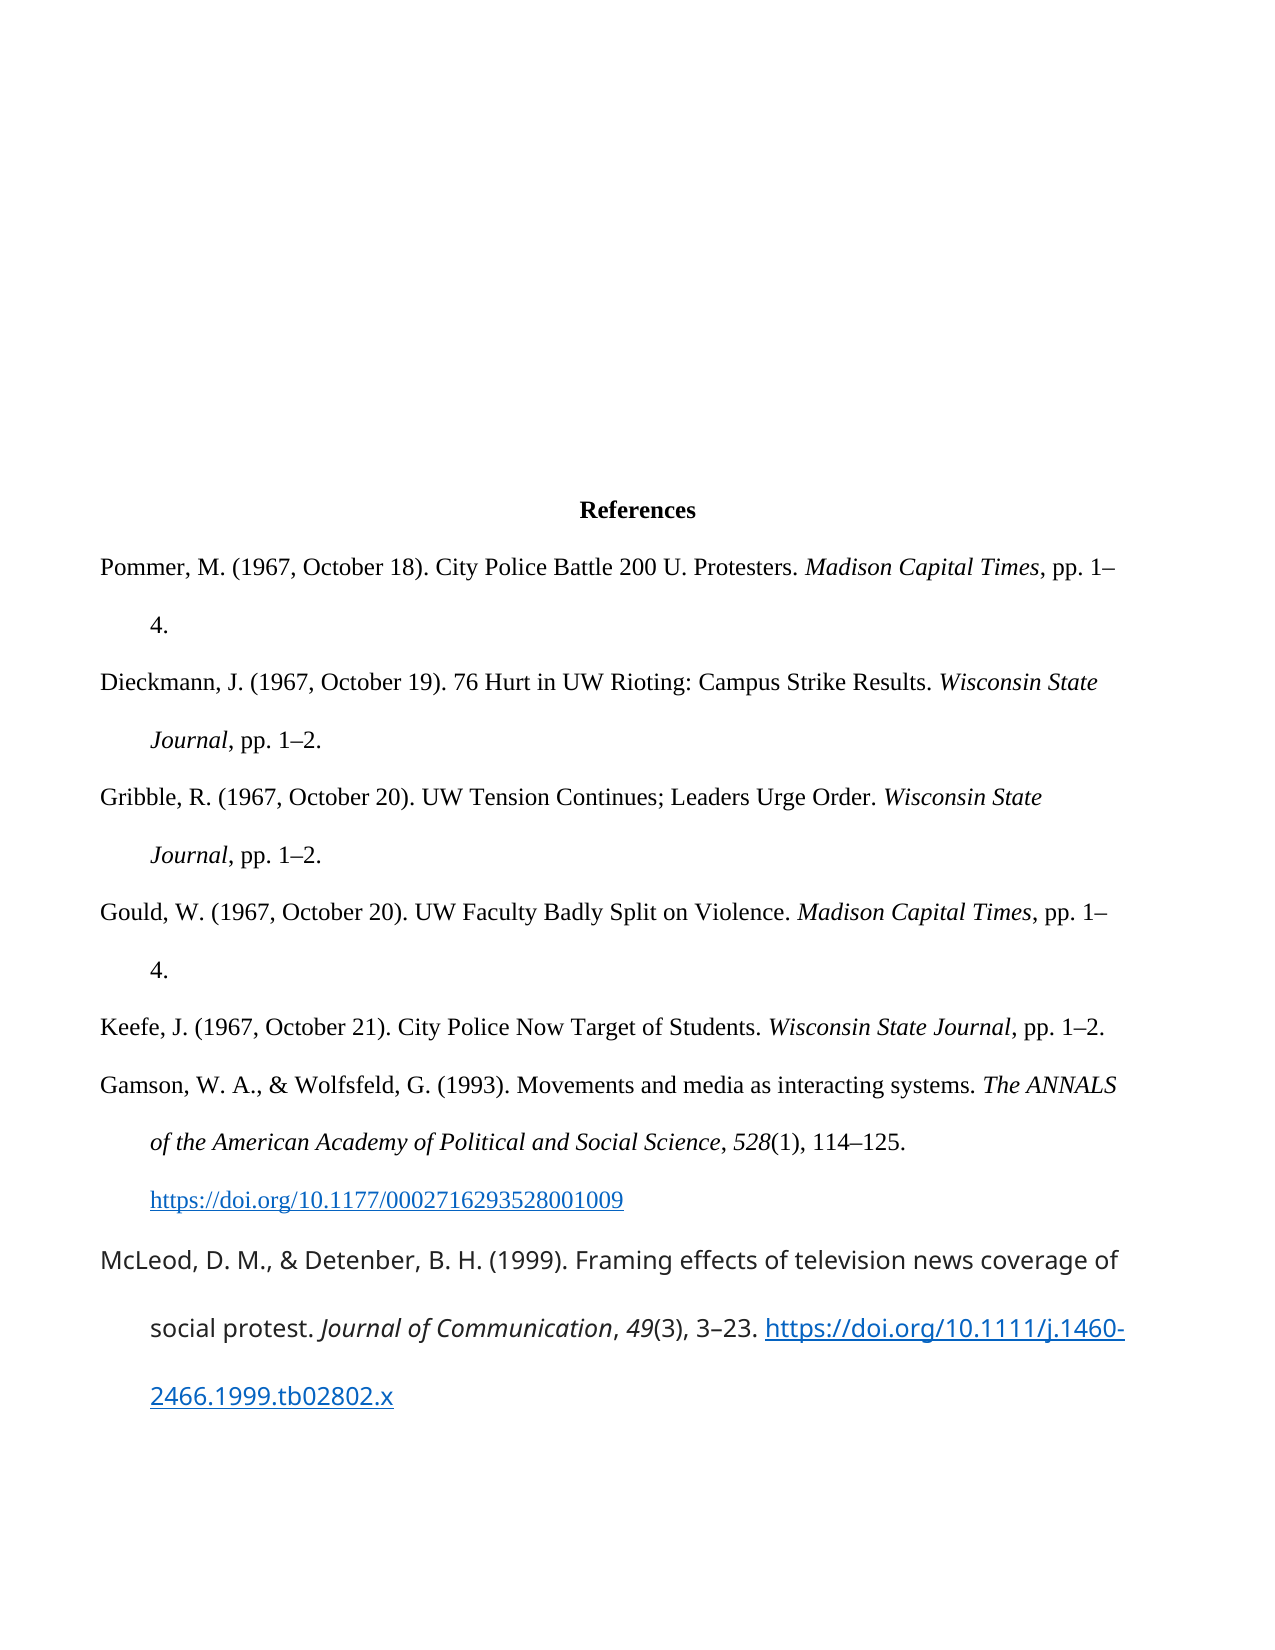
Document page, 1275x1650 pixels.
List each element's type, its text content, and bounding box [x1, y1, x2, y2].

text Gamson, W. A., & Wolfsfeld, G. (1993). Movements and media as interacting systems. The ANNALS of the American Academy of Political and Social Science, 528(1), 114–125. https://doi.org/10.1177/0002716293528001009 [100, 1070, 1125, 1214]
text References [150, 495, 1125, 524]
text McLeod, D. M., & Detenber, B. H. (1999). Framing effects of television news coverage of social protest. Journal of Communication, 49(3), 3–23. https://doi.org/10.1111/j.1460-2466.1999.tb02802.x [100, 1242, 1125, 1413]
text Gribble, R. (1967, October 20). UW Tension Continues; Leaders Urge Order. Wisconsin State Journal, pp. 1–2. [100, 782, 1125, 869]
text Gould, W. (1967, October 20). UW Faculty Badly Split on Violence. Madison Capital Times, pp. 1–4. [100, 897, 1125, 984]
text Dieckmann, J. (1967, October 19). 76 Hurt in UW Rioting: Campus Strike Results. Wisconsin State Journal, pp. 1–2. [100, 667, 1125, 754]
text Pommer, M. (1967, October 18). City Police Battle 200 U. Protesters. Madison Capital Times, pp. 1–4. [100, 552, 1125, 639]
text Keefe, J. (1967, October 21). City Police Now Target of Students. Wisconsin State Journal, pp. 1–2. [100, 1012, 1125, 1041]
